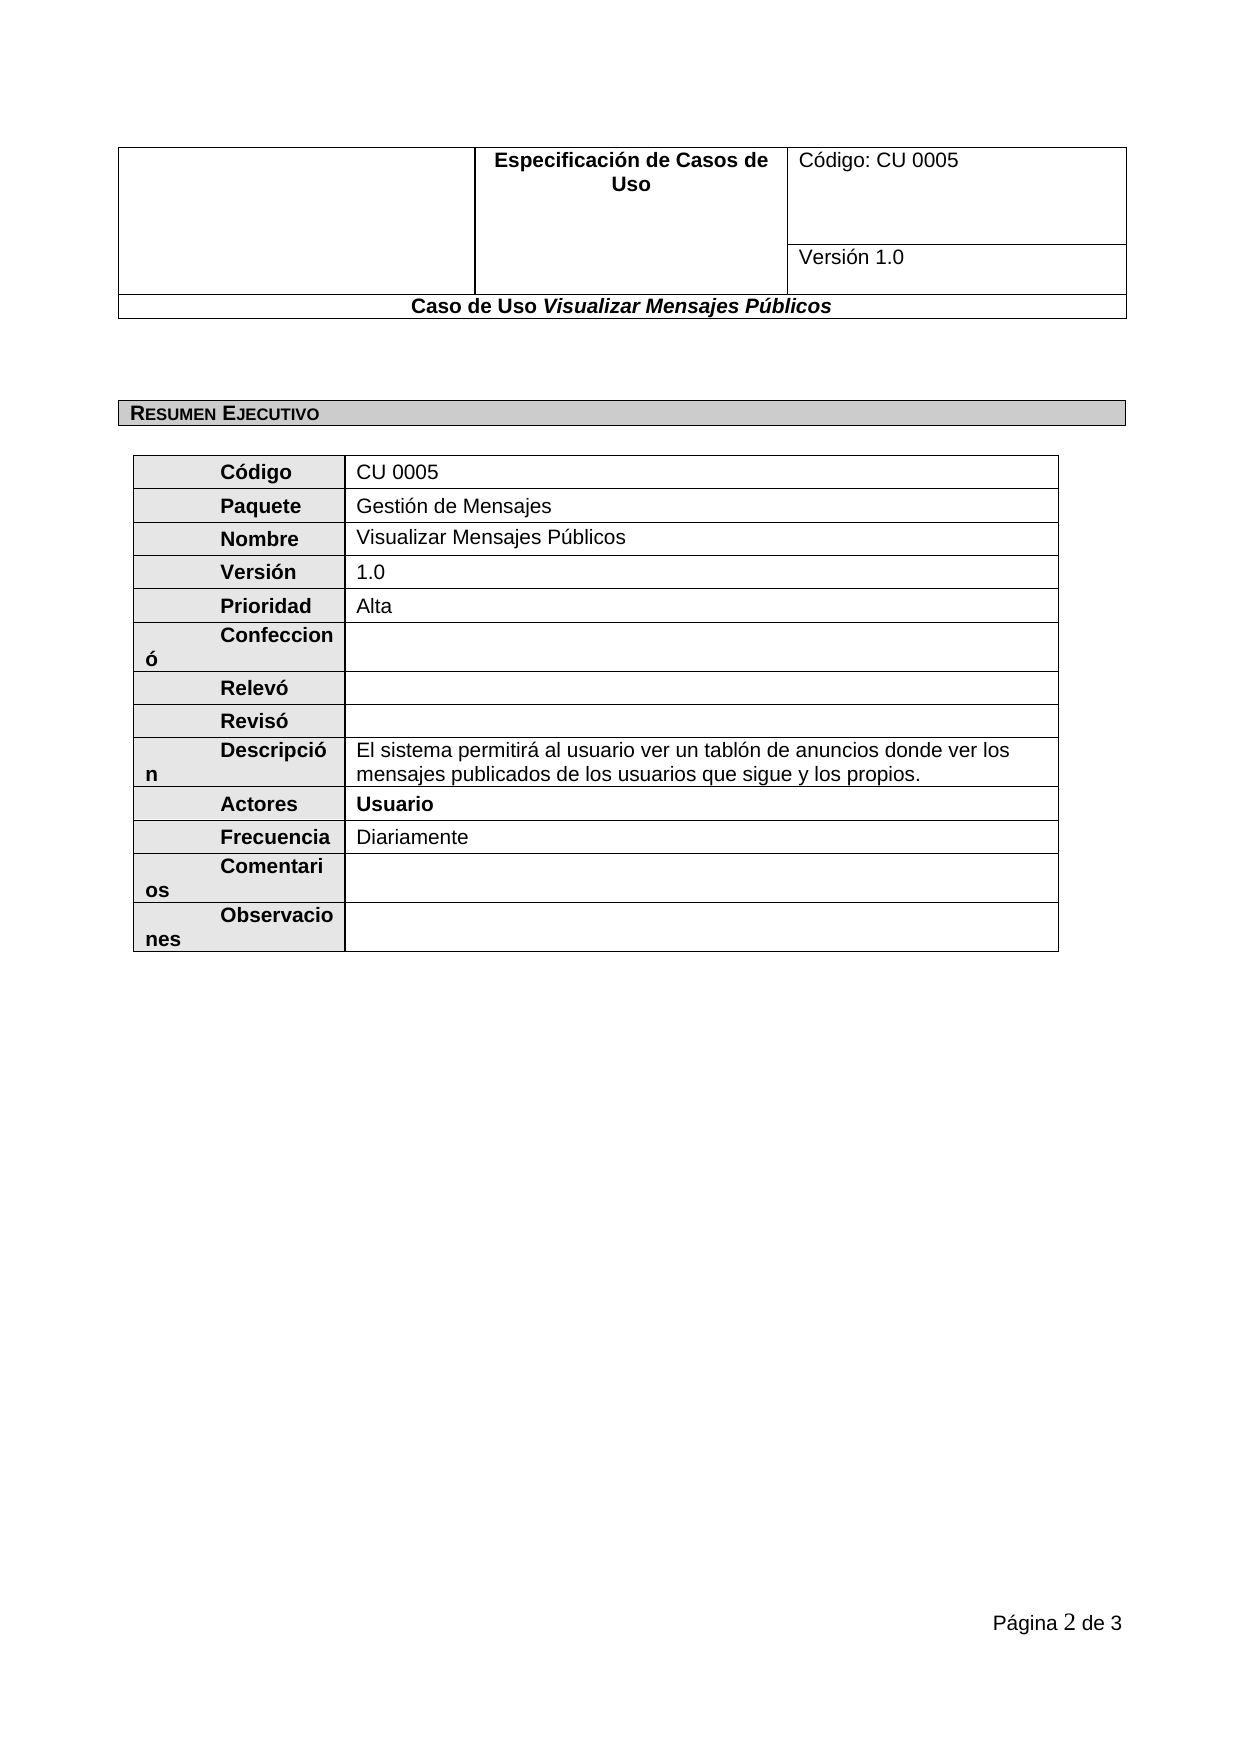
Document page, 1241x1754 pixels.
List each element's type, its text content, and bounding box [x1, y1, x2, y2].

table_cell Comentarios [134, 854, 344, 902]
table_cell El sistema permitirá al usuario ver un tablón de anuncios donde ver los mensajes publicados de los usuarios que sigue y los propios. [346, 738, 1058, 786]
table_cell Versión [134, 556, 344, 588]
table_cell Nombre [134, 523, 344, 555]
table_cell Paquete [134, 489, 344, 522]
table_cell Visualizar Mensajes Públicos [346, 523, 1058, 555]
table_cell [346, 903, 1058, 951]
table_cell Alta [346, 589, 1058, 622]
table_header Resumen Ejecutivo [119, 401, 1125, 425]
table_cell Usuario [346, 787, 1058, 819]
table_cell Confeccionó [134, 623, 344, 671]
table_cell Actores [134, 787, 344, 819]
table_cell Descripción [134, 738, 344, 786]
table_cell [346, 672, 1058, 704]
table_cell [346, 854, 1058, 902]
table_header CU 0005 [346, 456, 1058, 488]
table_cell Diariamente [346, 821, 1058, 853]
table_cell Observaciones [134, 903, 344, 951]
table_cell Relevó [134, 672, 344, 704]
table_cell [346, 623, 1058, 671]
table_cell Gestión de Mensajes [346, 489, 1058, 522]
table_cell Prioridad [134, 589, 344, 622]
table_cell [346, 705, 1058, 737]
table_cell 1.0 [346, 556, 1058, 588]
table_cell Revisó [134, 705, 344, 737]
table_header Código [134, 456, 344, 488]
table_cell Frecuencia [134, 821, 344, 853]
